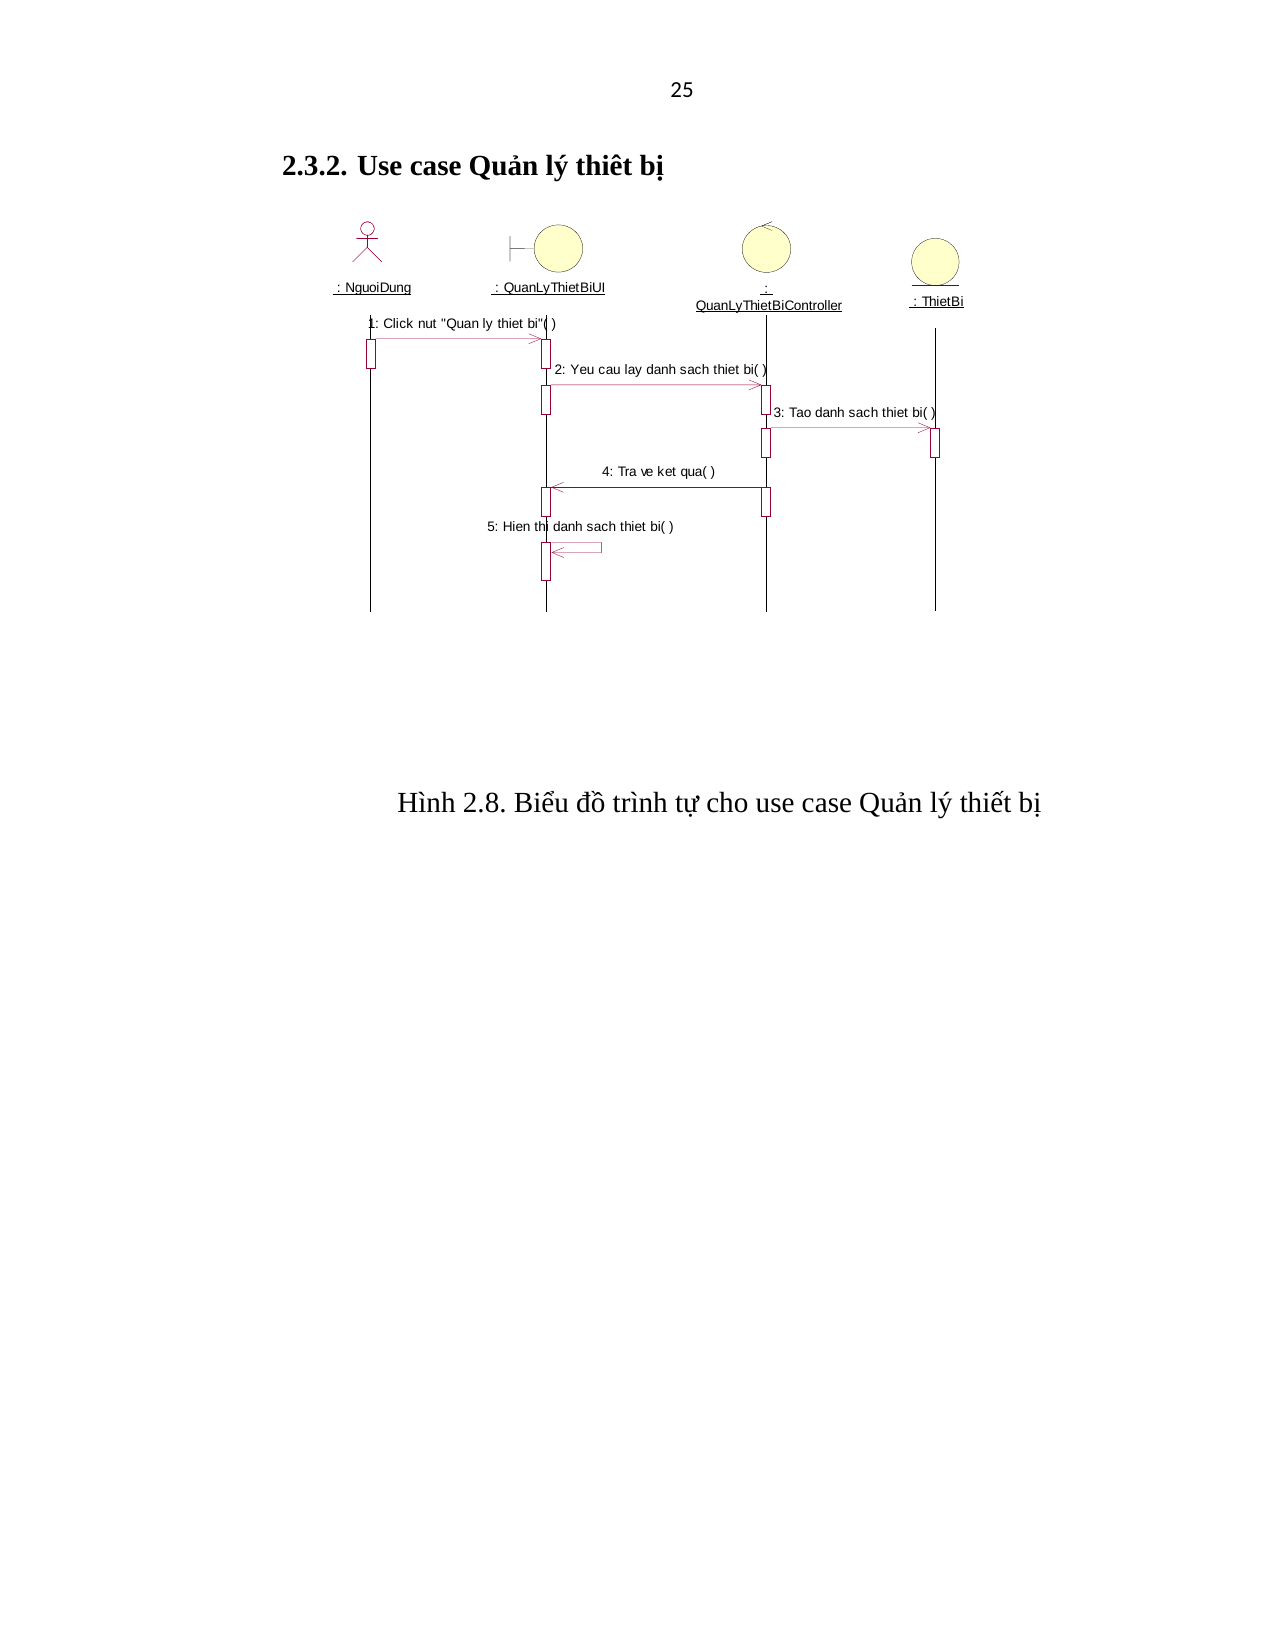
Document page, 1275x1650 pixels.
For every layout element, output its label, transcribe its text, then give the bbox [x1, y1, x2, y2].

text Hình 2.8. Biểu đồ trình tự cho use case Quản lý thiết bị [282, 201, 1157, 819]
list Use case Quản lý thiêt bị [282, 148, 1157, 181]
